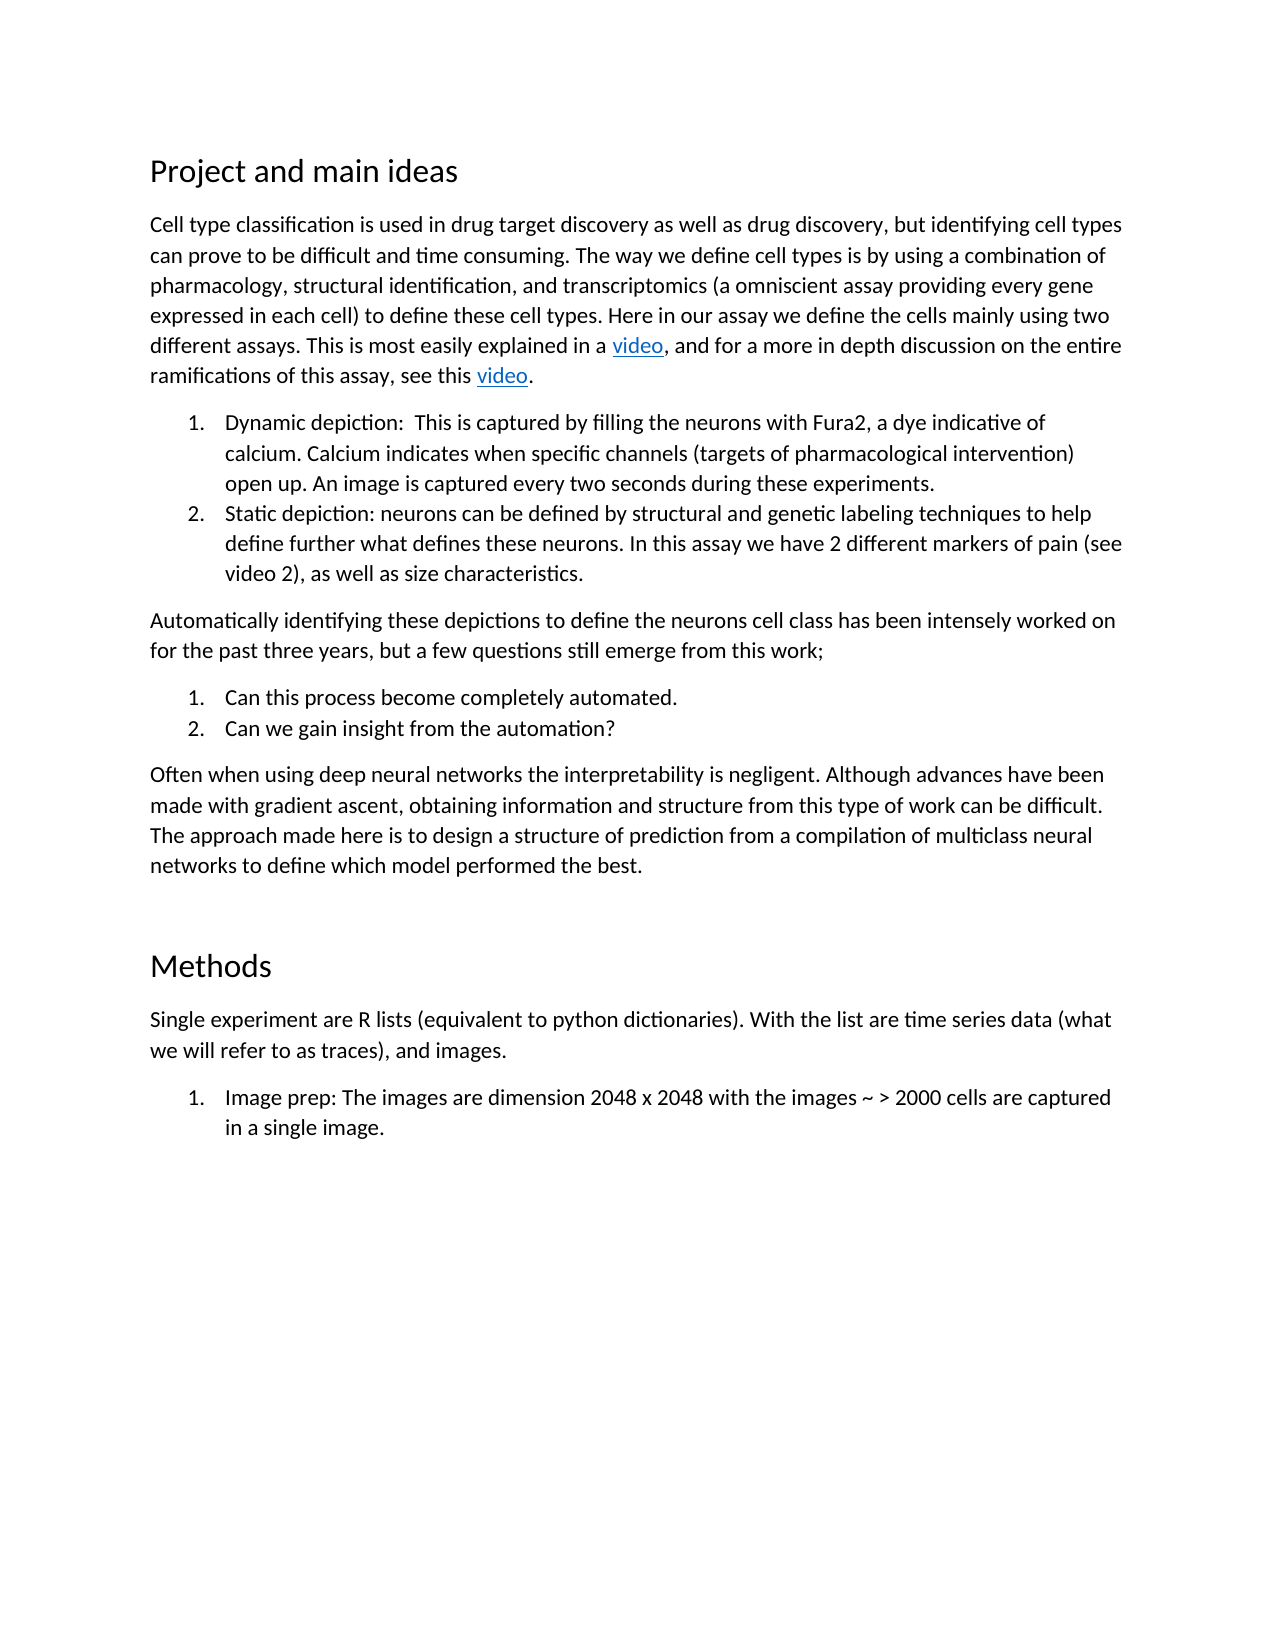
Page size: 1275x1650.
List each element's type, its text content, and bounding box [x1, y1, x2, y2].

list Dynamic depiction: This is captured by filling the neurons with Fura2, a dye indicative of calcium. Calcium indicates when specific channels (targets of pharmacological intervention) open up. An image is captured every two seconds during these experiments. [187, 408, 1125, 497]
list Can this process become completely automated. [187, 683, 1125, 712]
text Often when using deep neural networks the interpretability is negligent. Although advances have been made with gradient ascent, obtaining information and structure from this type of work can be difficult. The approach made here is to design a structure of prediction from a compilation of multiclass neural networks to define which model performed the best. [150, 761, 1125, 879]
text Methods [150, 945, 1125, 986]
list Static depiction: neurons can be defined by structural and genetic labeling techniques to help define further what defines these neurons. In this assay we have 2 different markers of pain (see video 2), as well as size characteristics. [187, 499, 1125, 588]
text Project and main ideas [150, 150, 1125, 191]
list Image prep: The images are dimension 2048 x 2048 with the images ~ > 2000 cells are captured in a single image. [187, 1083, 1125, 1141]
text Automatically identifying these depictions to define the neurons cell class has been intensely worked on for the past three years, but a few questions still emerge from this work; [150, 606, 1125, 665]
text Cell type classification is used in drug target discovery as well as drug discovery, but identifying cell types can prove to be difficult and time consuming. The way we define cell types is by using a combination of pharmacology, structural identification, and transcriptomics (a omniscient assay providing every gene expressed in each cell) to define these cell types. Here in our assay we define the cells mainly using two different assays. This is most easily explained in a video, and for a more in depth discussion on the entire ramifications of this assay, see this video. [150, 211, 1125, 390]
text Single experiment are R lists (equivalent to python dictionaries). With the list are time series data (what we will refer to as traces), and images. [150, 1006, 1125, 1064]
list Can we gain insight from the automation? [187, 714, 1125, 742]
